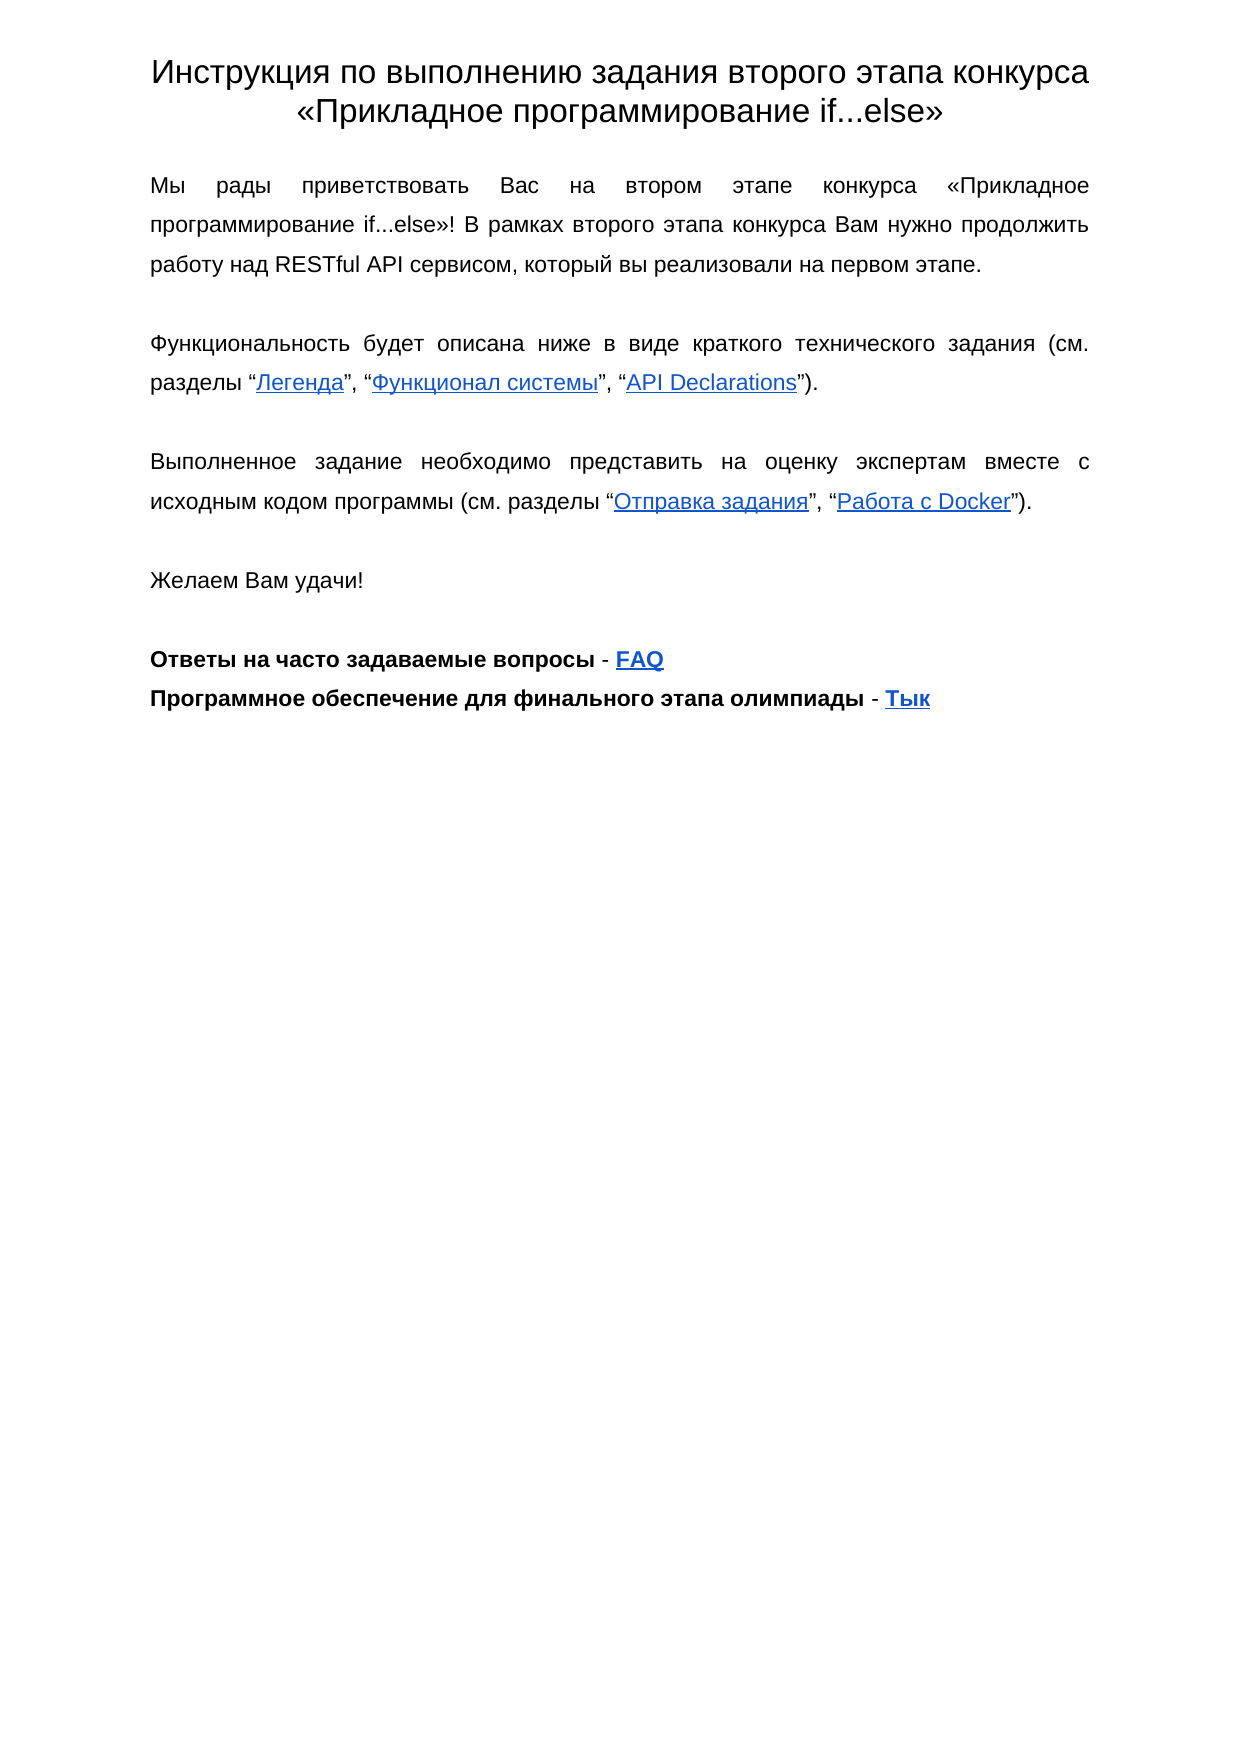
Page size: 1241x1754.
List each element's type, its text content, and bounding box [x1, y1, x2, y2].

text Функциональность будет описана ниже в виде краткого технического задания (см. разделы “Легенда”, “Функционал системы”, “API Declarations”). [150, 330, 1090, 396]
subtitle Инструкция по выполнению задания второго этапа конкурса «Прикладное программирование if...else» [150, 52, 1090, 129]
text Мы рады приветствовать Вас на втором этапе конкурса «Прикладное программирование if...else»! В рамках второго этапа конкурса Вам нужно продолжить работу над RESTful API сервисом, который вы реализовали на первом этапе. [150, 172, 1090, 277]
text Ответы на часто задаваемые вопросы - FAQ [150, 646, 1090, 672]
text Желаем Вам удачи! [150, 567, 1090, 593]
text Выполненное задание необходимо представить на оценку экспертам вместе с исходным кодом программы (см. разделы “Отправка задания”, “Работа с Docker”). [150, 448, 1090, 514]
text Программное обеспечение для финального этапа олимпиады - Тык [150, 685, 1090, 711]
